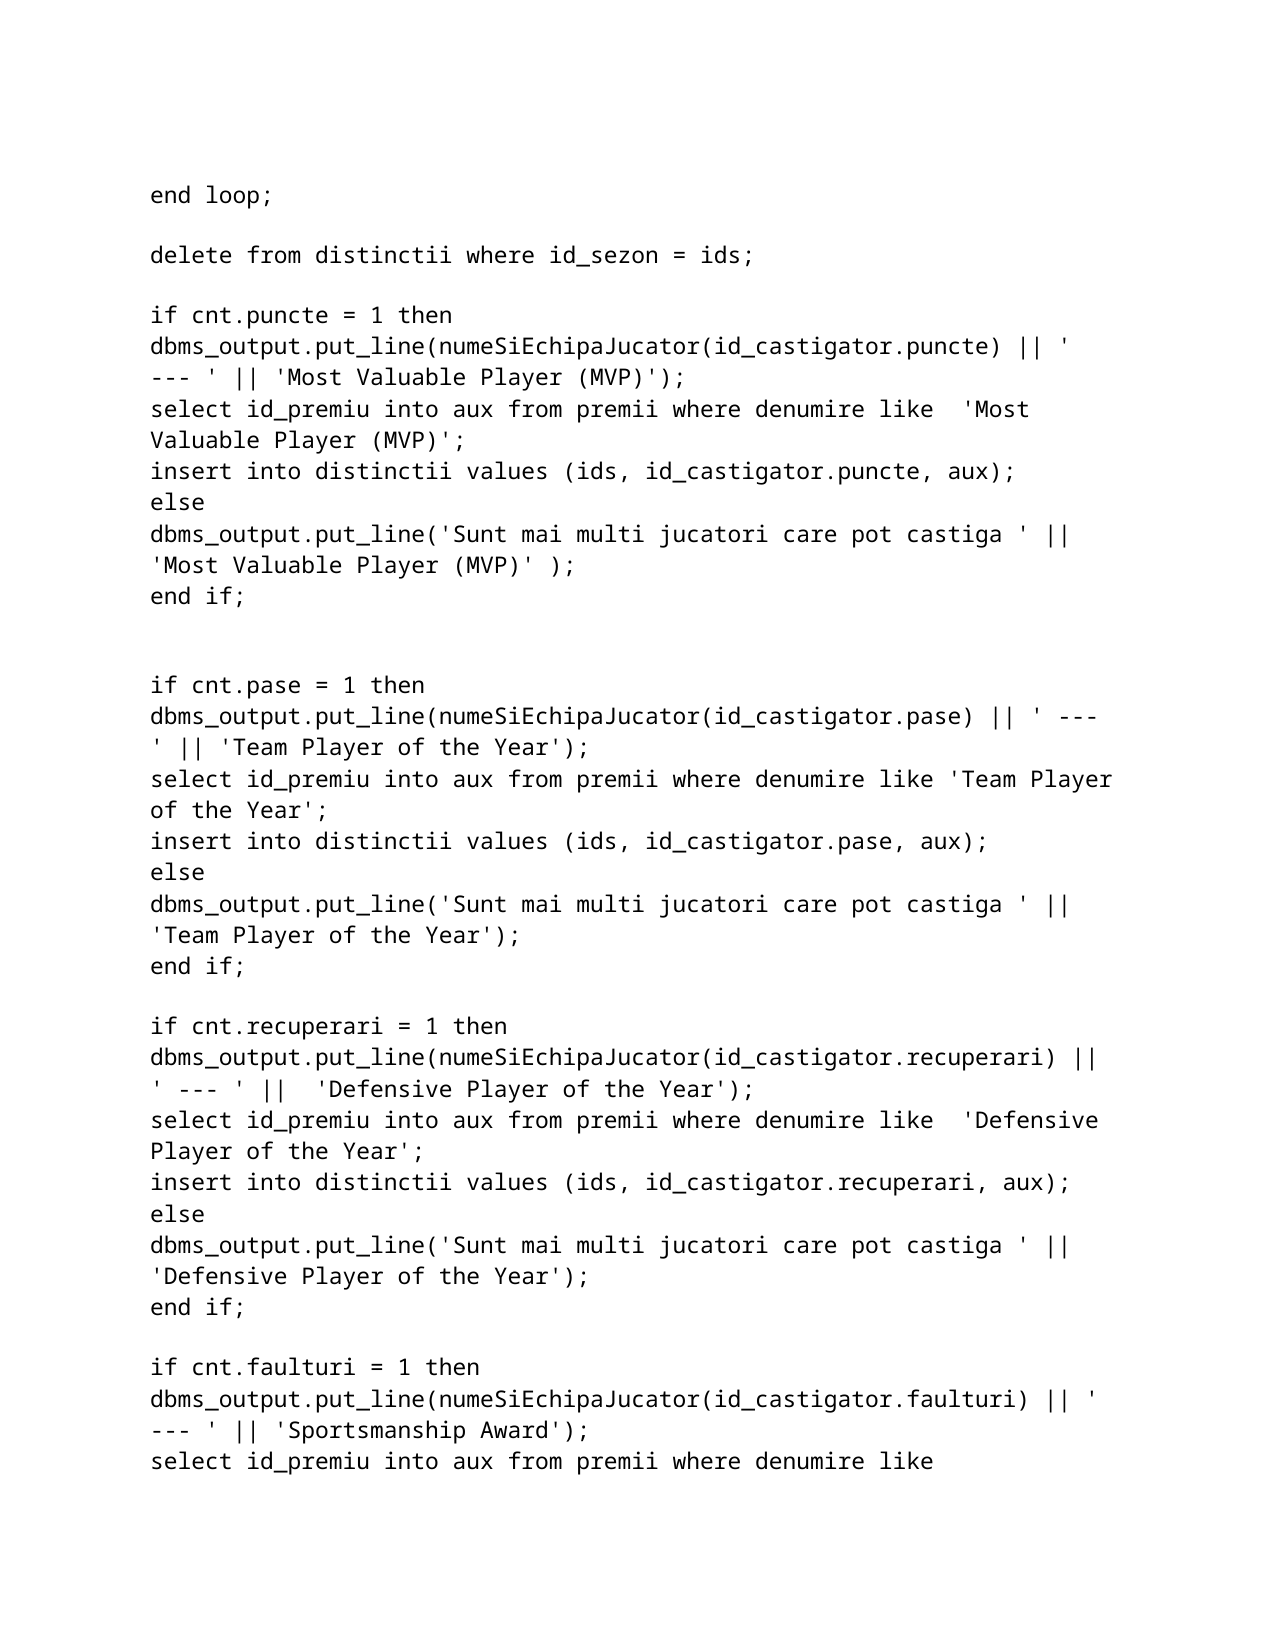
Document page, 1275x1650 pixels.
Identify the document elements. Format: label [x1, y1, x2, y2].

text [150, 150, 1125, 1476]
